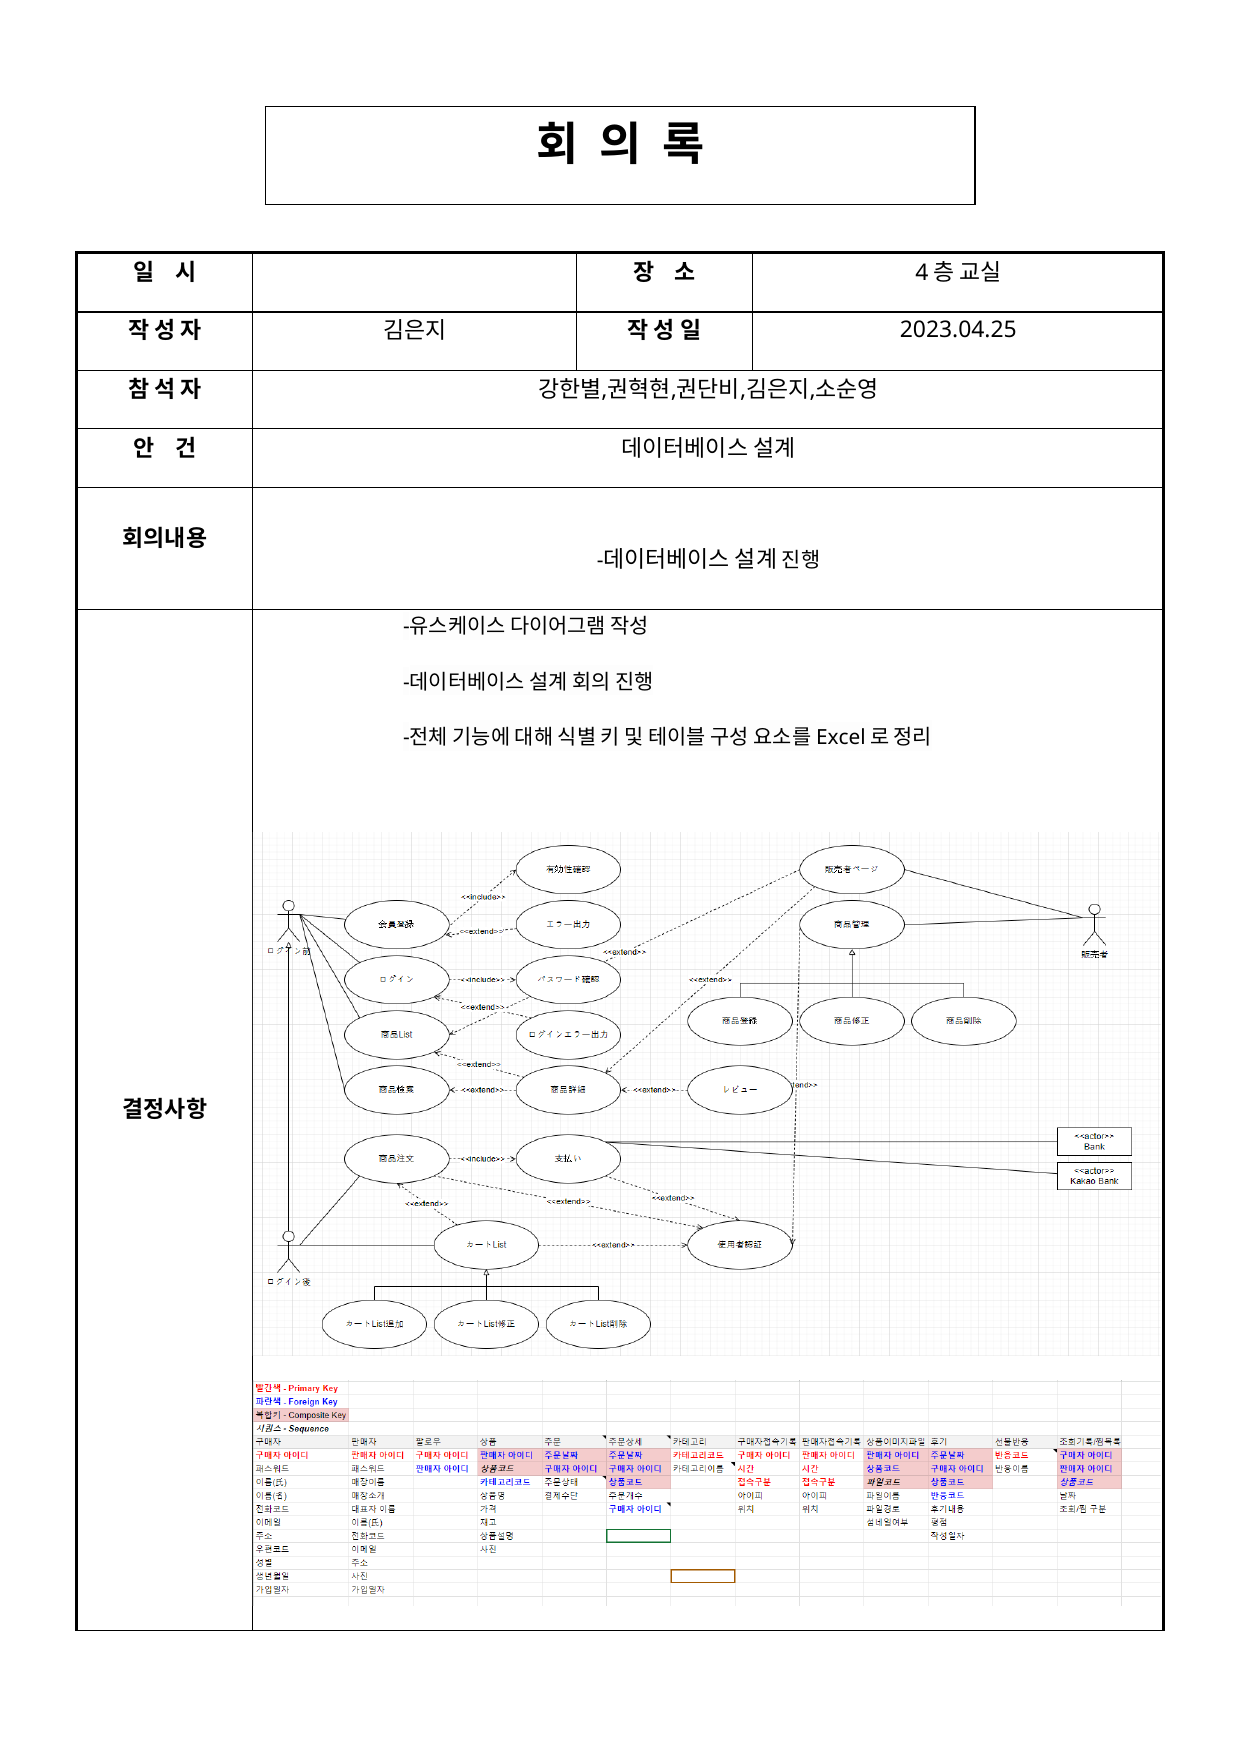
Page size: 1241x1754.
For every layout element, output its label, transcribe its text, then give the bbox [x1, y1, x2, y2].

table_cell 2023.04.25 [753, 313, 1162, 370]
table_header [253, 254, 576, 311]
table_cell 작 성 일 [577, 313, 752, 370]
picture [252, 832, 1161, 1356]
table_cell -데이터베이스 설계 진행 [253, 488, 1162, 609]
table_cell 강한별,권혁현,권단비,김은지,소순영 [253, 371, 1162, 428]
table_cell 참 석 자 [78, 371, 252, 428]
table_cell 결정사항 [78, 610, 252, 1629]
table_cell 데이터베이스 설계 [253, 429, 1162, 487]
table_header 일 시 [78, 254, 252, 311]
table_cell 김은지 [253, 313, 576, 370]
table_header 장 소 [577, 254, 752, 311]
table_header 회 의 록 [266, 107, 974, 204]
table_cell -유스케이스 다이어그램 작성 -데이터베이스 설계 회의 진행 -전체 기능에 대해 식별 키 및 테이블 구성 요소를 Excel로 정리 [253, 610, 1162, 1629]
picture [252, 1380, 1161, 1606]
table_cell 작 성 자 [78, 313, 252, 370]
table_header 4층 교실 [753, 254, 1162, 311]
table_cell 회의내용 [78, 488, 252, 609]
table_cell 안 건 [78, 429, 252, 487]
